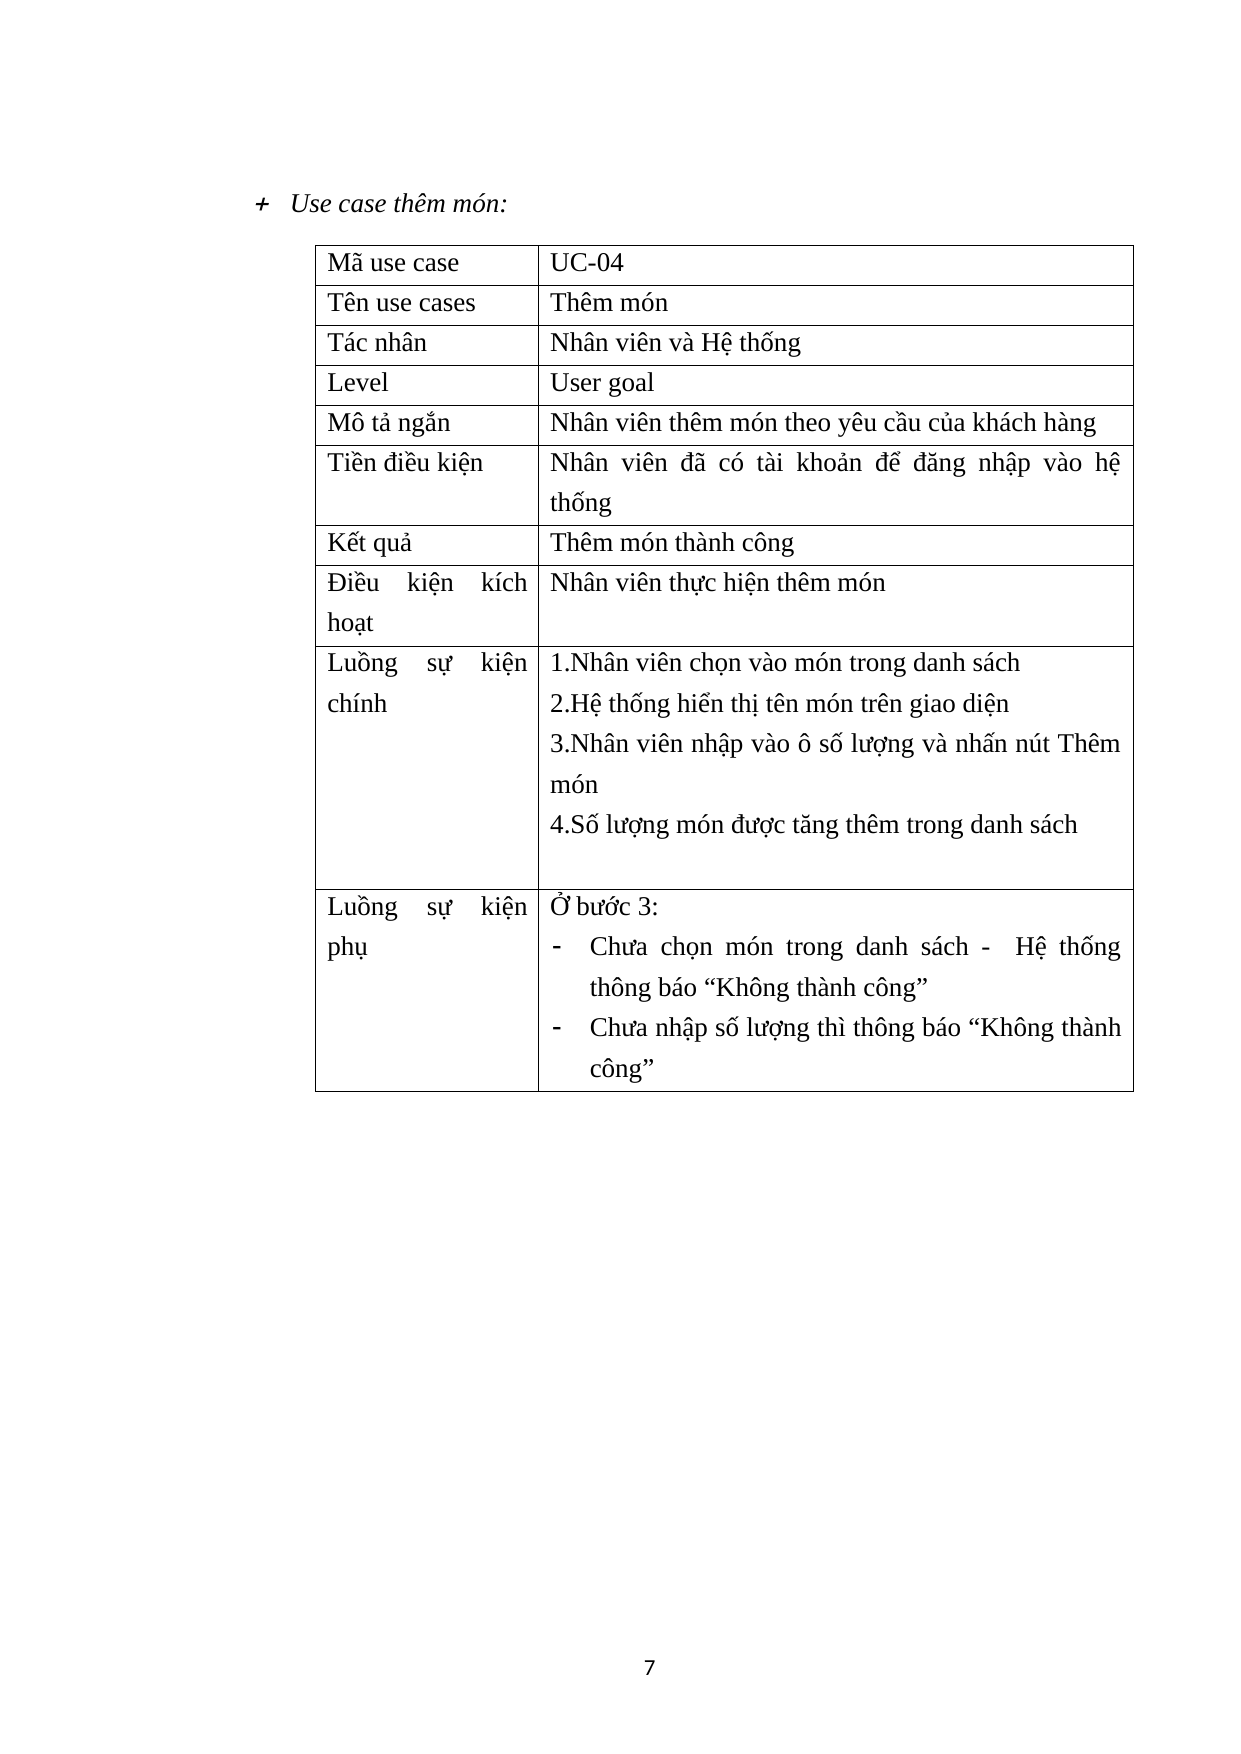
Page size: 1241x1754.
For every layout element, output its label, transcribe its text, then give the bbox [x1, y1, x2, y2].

table_cell Luồng sự kiện phụ [316, 890, 538, 1091]
table_cell Ở bước 3: Chưa chọn món trong danh sách - Hệ thống thông báo “Không thành công” Chưa nhập số lượng thì thông báo “Không thành công” [539, 890, 1133, 1091]
table_cell Tác nhân [316, 326, 538, 365]
table_cell Nhân viên thêm món theo yêu cầu của khách hàng [539, 406, 1133, 445]
table_cell Tên use cases [316, 286, 538, 325]
table_cell Nhân viên thực hiện thêm món [539, 566, 1133, 646]
table_header Mã use case [316, 246, 538, 285]
table_cell Nhân viên đã có tài khoản để đăng nhập vào hệ thống [539, 446, 1133, 525]
table_cell Level [316, 366, 538, 405]
table_cell Mô tả ngắn [316, 406, 538, 445]
table_header UC-04 [539, 246, 1133, 285]
table_cell 1.Nhân viên chọn vào món trong danh sách 2.Hệ thống hiển thị tên món trên giao diện 3.Nhân viên nhập vào ô số lượng và nhấn nút Thêm món 4.Số lượng món được tăng thêm trong danh sách [539, 647, 1133, 889]
table_cell Điều kiện kích hoạt [316, 566, 538, 646]
table_cell Thêm món [539, 286, 1133, 325]
list Use case thêm món: [252, 187, 1122, 219]
table_cell Kết quả [316, 526, 538, 565]
table_cell Nhân viên và Hệ thống [539, 326, 1133, 365]
table_cell Luồng sự kiện chính [316, 647, 538, 889]
table_cell User goal [539, 366, 1133, 405]
table_cell Thêm món thành công [539, 526, 1133, 565]
table_cell Tiền điều kiện [316, 446, 538, 525]
